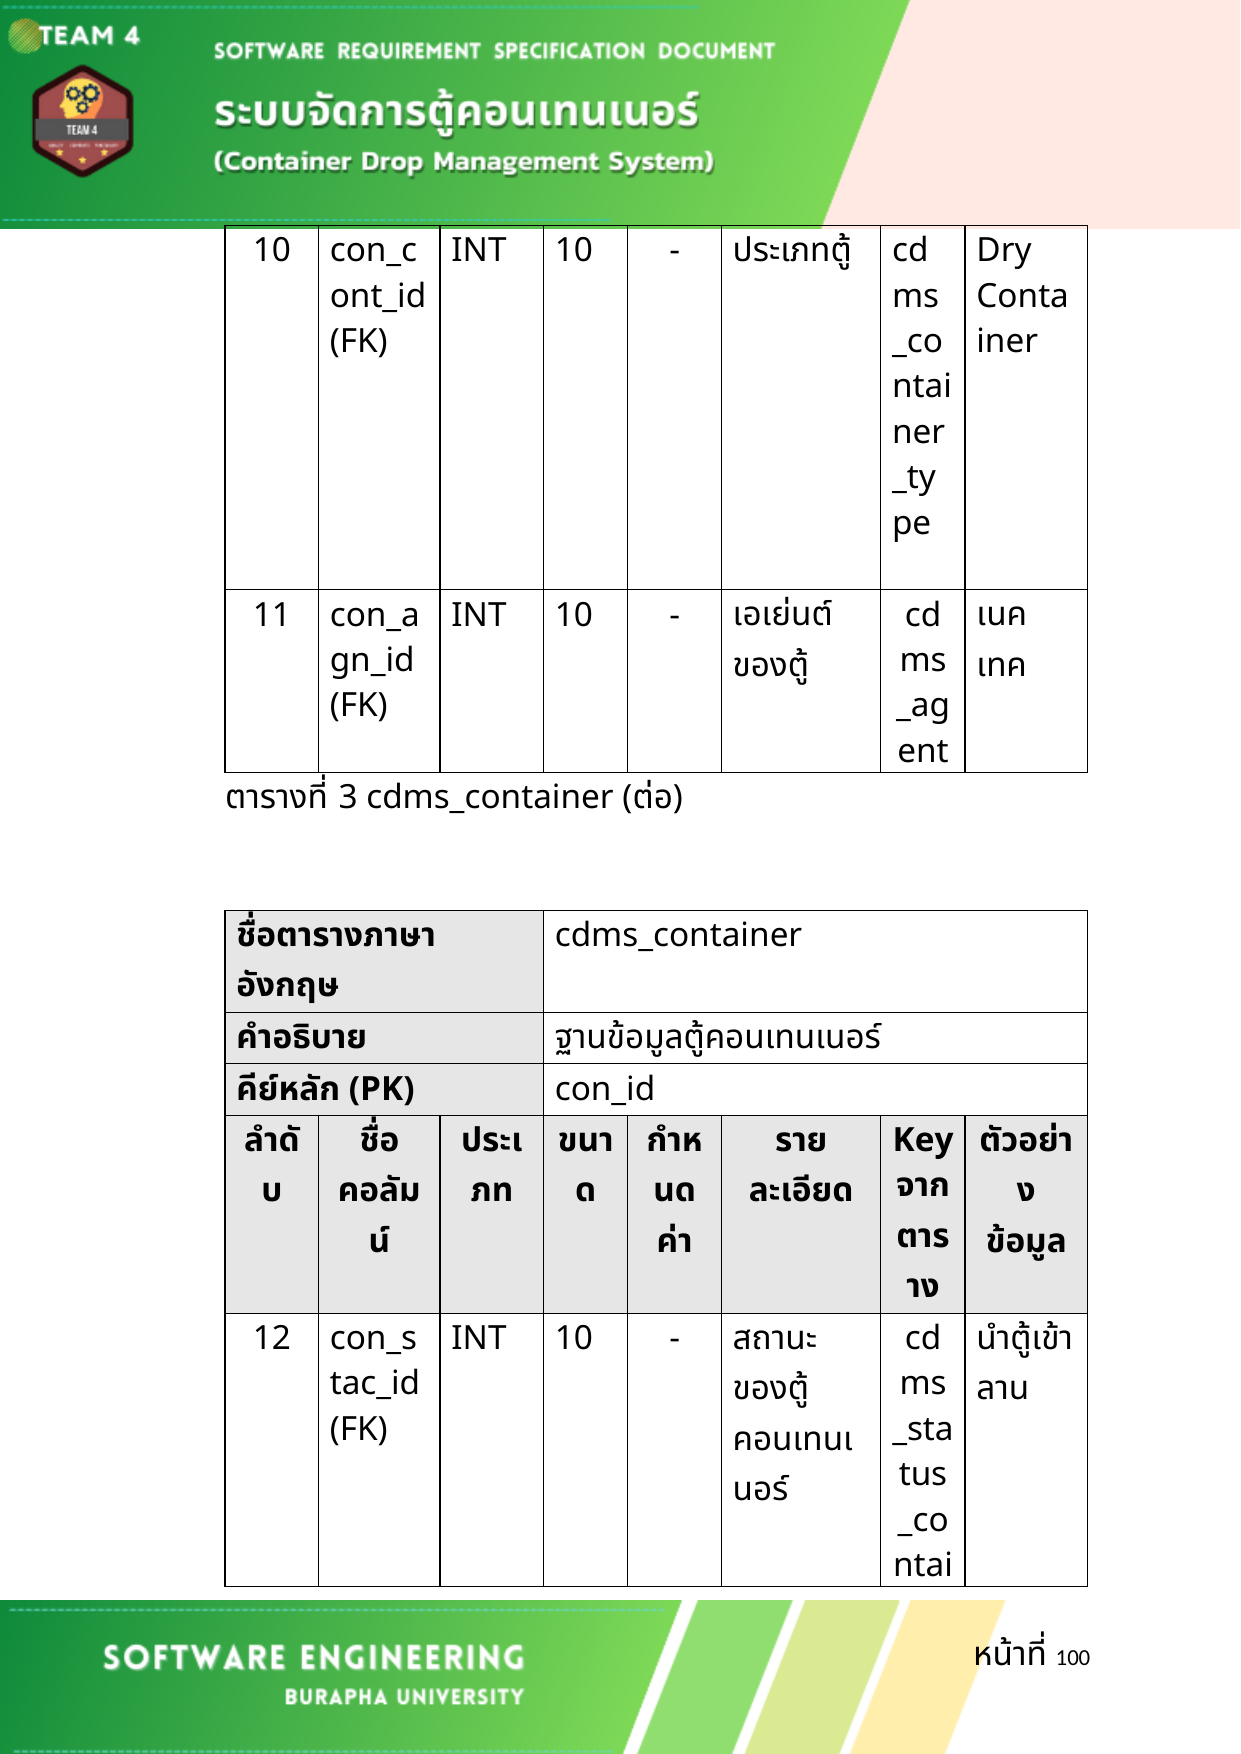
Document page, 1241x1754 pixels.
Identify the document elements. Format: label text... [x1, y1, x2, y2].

table_cell นำตู้เข้าลาน [966, 1314, 1087, 1586]
table_cell cdms_container_type [881, 226, 964, 589]
picture [0, 0, 1241, 229]
table_cell 10 [226, 226, 318, 589]
table_cell ประเภทตู้ [722, 226, 880, 589]
table_cell ประเภท [441, 1116, 543, 1313]
table_cell 11 [226, 590, 318, 772]
table_cell cdms_agent [881, 590, 964, 772]
table_cell รายละเอียด [722, 1116, 880, 1313]
table_cell ชื่อคอลัมน์ [319, 1116, 439, 1313]
table_cell คีย์หลัก (PK) [226, 1064, 543, 1115]
table_cell con_id [544, 1064, 1087, 1115]
picture [0, 1600, 1241, 1754]
table_cell Dry Container [966, 226, 1087, 589]
table_cell Key จากตาราง [881, 1116, 964, 1313]
table_cell คำอธิบาย [226, 1013, 543, 1063]
table_cell 10 [544, 226, 627, 589]
table_cell 10 [544, 590, 627, 772]
table_cell เนคเทค [966, 590, 1087, 772]
table_cell INT [441, 1314, 543, 1586]
table_cell INT [441, 226, 543, 589]
table_cell ขนาด [544, 1116, 627, 1313]
table_cell ตัวอย่างข้อมูล [966, 1116, 1087, 1313]
table_header ชื่อตารางภาษาอังกฤษ [226, 911, 543, 1012]
table_cell con_cont_id (FK) [319, 226, 439, 589]
table_cell cdms_status_container [881, 1314, 964, 1586]
table_cell con_agn_id (FK) [319, 590, 439, 772]
table_cell INT [441, 590, 543, 772]
table_cell 10 [544, 1314, 627, 1586]
table_cell กำหนดค่า [628, 1116, 721, 1313]
table_cell เอเย่นต์ของตู้ [722, 590, 880, 772]
table_cell - [628, 226, 721, 589]
table_header cdms_container [544, 911, 1087, 1012]
table_cell สถานะของตู้คอนเทนเนอร์ [722, 1314, 880, 1586]
table_cell - [628, 590, 721, 772]
table_cell ฐานข้อมูลตู้คอนเทนเนอร์ [544, 1013, 1087, 1063]
text ตารางที่ 3 cdms_container (ต่อ) [225, 773, 1090, 824]
table_cell ลำดับ [226, 1116, 318, 1313]
table_cell 12 [226, 1314, 318, 1586]
table_cell - [628, 1314, 721, 1586]
table_cell con_stac_id (FK) [319, 1314, 439, 1586]
